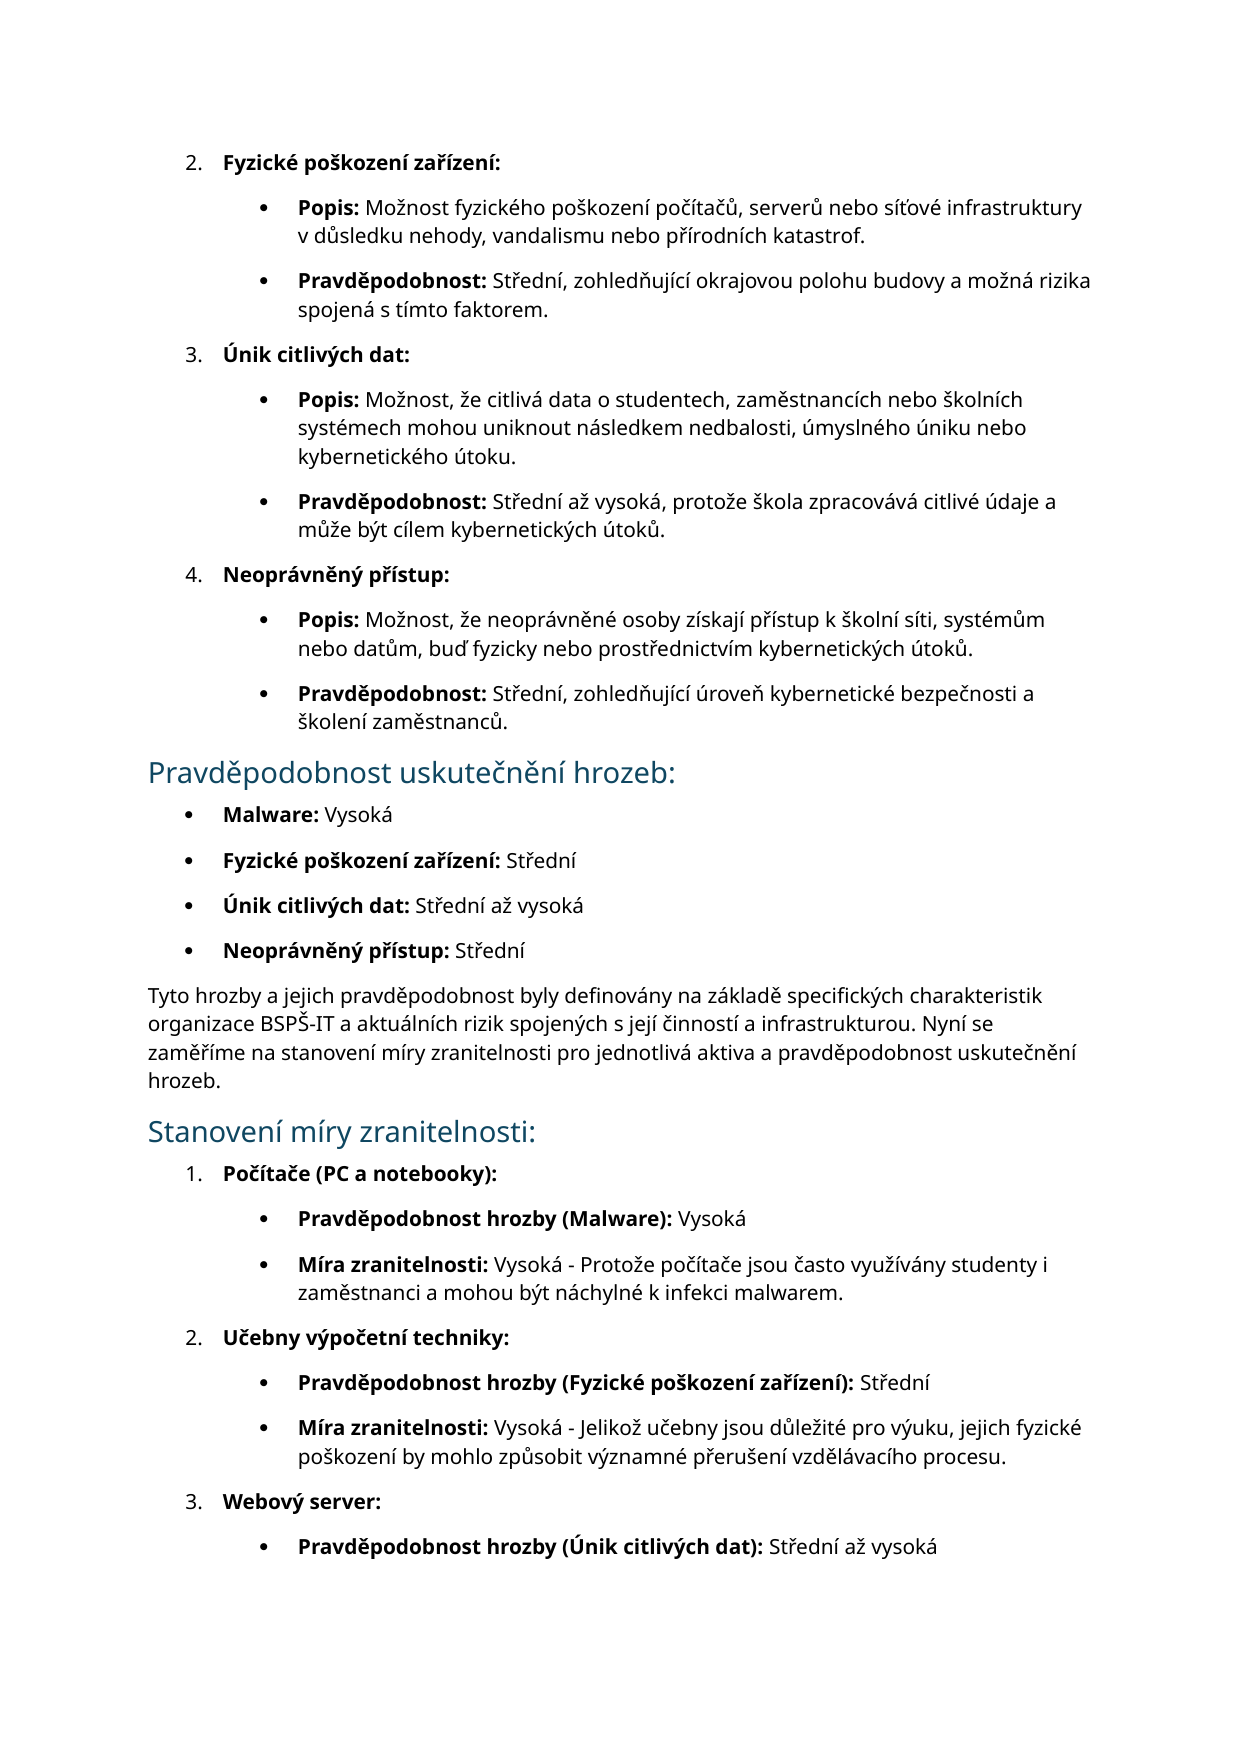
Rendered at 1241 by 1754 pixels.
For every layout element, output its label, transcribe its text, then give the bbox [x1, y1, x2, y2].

list Míra zranitelnosti: Vysoká - Protože počítače jsou často využívány studenty i zaměstnanci a mohou být náchylné k infekci malwarem. [260, 1250, 1093, 1307]
list Popis: Možnost, že neoprávněné osoby získají přístup k školní síti, systémům nebo datům, buď fyzicky nebo prostřednictvím kybernetických útoků. [260, 606, 1093, 662]
list Pravděpodobnost: Střední, zohledňující úroveň kybernetické bezpečnosti a školení zaměstnanců. [260, 679, 1093, 736]
list Pravděpodobnost: Střední, zohledňující okrajovou polohu budovy a možná rizika spojená s tímto faktorem. [260, 266, 1093, 323]
list Pravděpodobnost hrozby (Malware): Vysoká [260, 1204, 1093, 1233]
list Učebny výpočetní techniky: [185, 1323, 1093, 1352]
list Únik citlivých dat: [185, 340, 1093, 368]
list Webový server: [185, 1487, 1093, 1515]
list Neoprávněný přístup: [185, 560, 1093, 589]
list Popis: Možnost, že citlivá data o studentech, zaměstnancích nebo školních systémech mohou uniknout následkem nedbalosti, úmyslného úniku nebo kybernetického útoku. [260, 385, 1093, 470]
subtitle Stanovení míry zranitelnosti: [148, 1111, 1093, 1151]
list Pravděpodobnost: Střední až vysoká, protože škola zpracovává citlivé údaje a může být cílem kybernetických útoků. [260, 487, 1093, 544]
list Fyzické poškození zařízení: Střední [185, 846, 1093, 874]
list Únik citlivých dat: Střední až vysoká [185, 891, 1093, 919]
list Míra zranitelnosti: Vysoká - Jelikož učebny jsou důležité pro výuku, jejich fyzické poškození by mohlo způsobit významné přerušení vzdělávacího procesu. [260, 1413, 1093, 1470]
list Fyzické poškození zařízení: [185, 148, 1093, 176]
list Popis: Možnost fyzického poškození počítačů, serverů nebo síťové infrastruktury v důsledku nehody, vandalismu nebo přírodních katastrof. [260, 193, 1093, 249]
list Pravděpodobnost hrozby (Fyzické poškození zařízení): Střední [260, 1368, 1093, 1397]
text Tyto hrozby a jejich pravděpodobnost byly definovány na základě specifických charakteristik organizace BSPŠ-IT a aktuálních rizik spojených s její činností a infrastrukturou. Nyní se zaměříme na stanovení míry zranitelnosti pro jednotlivá aktiva a pravděpodobnost uskutečnění hrozeb. [148, 981, 1093, 1095]
list Pravděpodobnost hrozby (Únik citlivých dat): Střední až vysoká [260, 1532, 1093, 1561]
list Malware: Vysoká [185, 801, 1093, 829]
list Neoprávněný přístup: Střední [185, 936, 1093, 964]
list Počítače (PC a notebooky): [185, 1159, 1093, 1188]
subtitle Pravděpodobnost uskutečnění hrozeb: [148, 753, 1093, 792]
